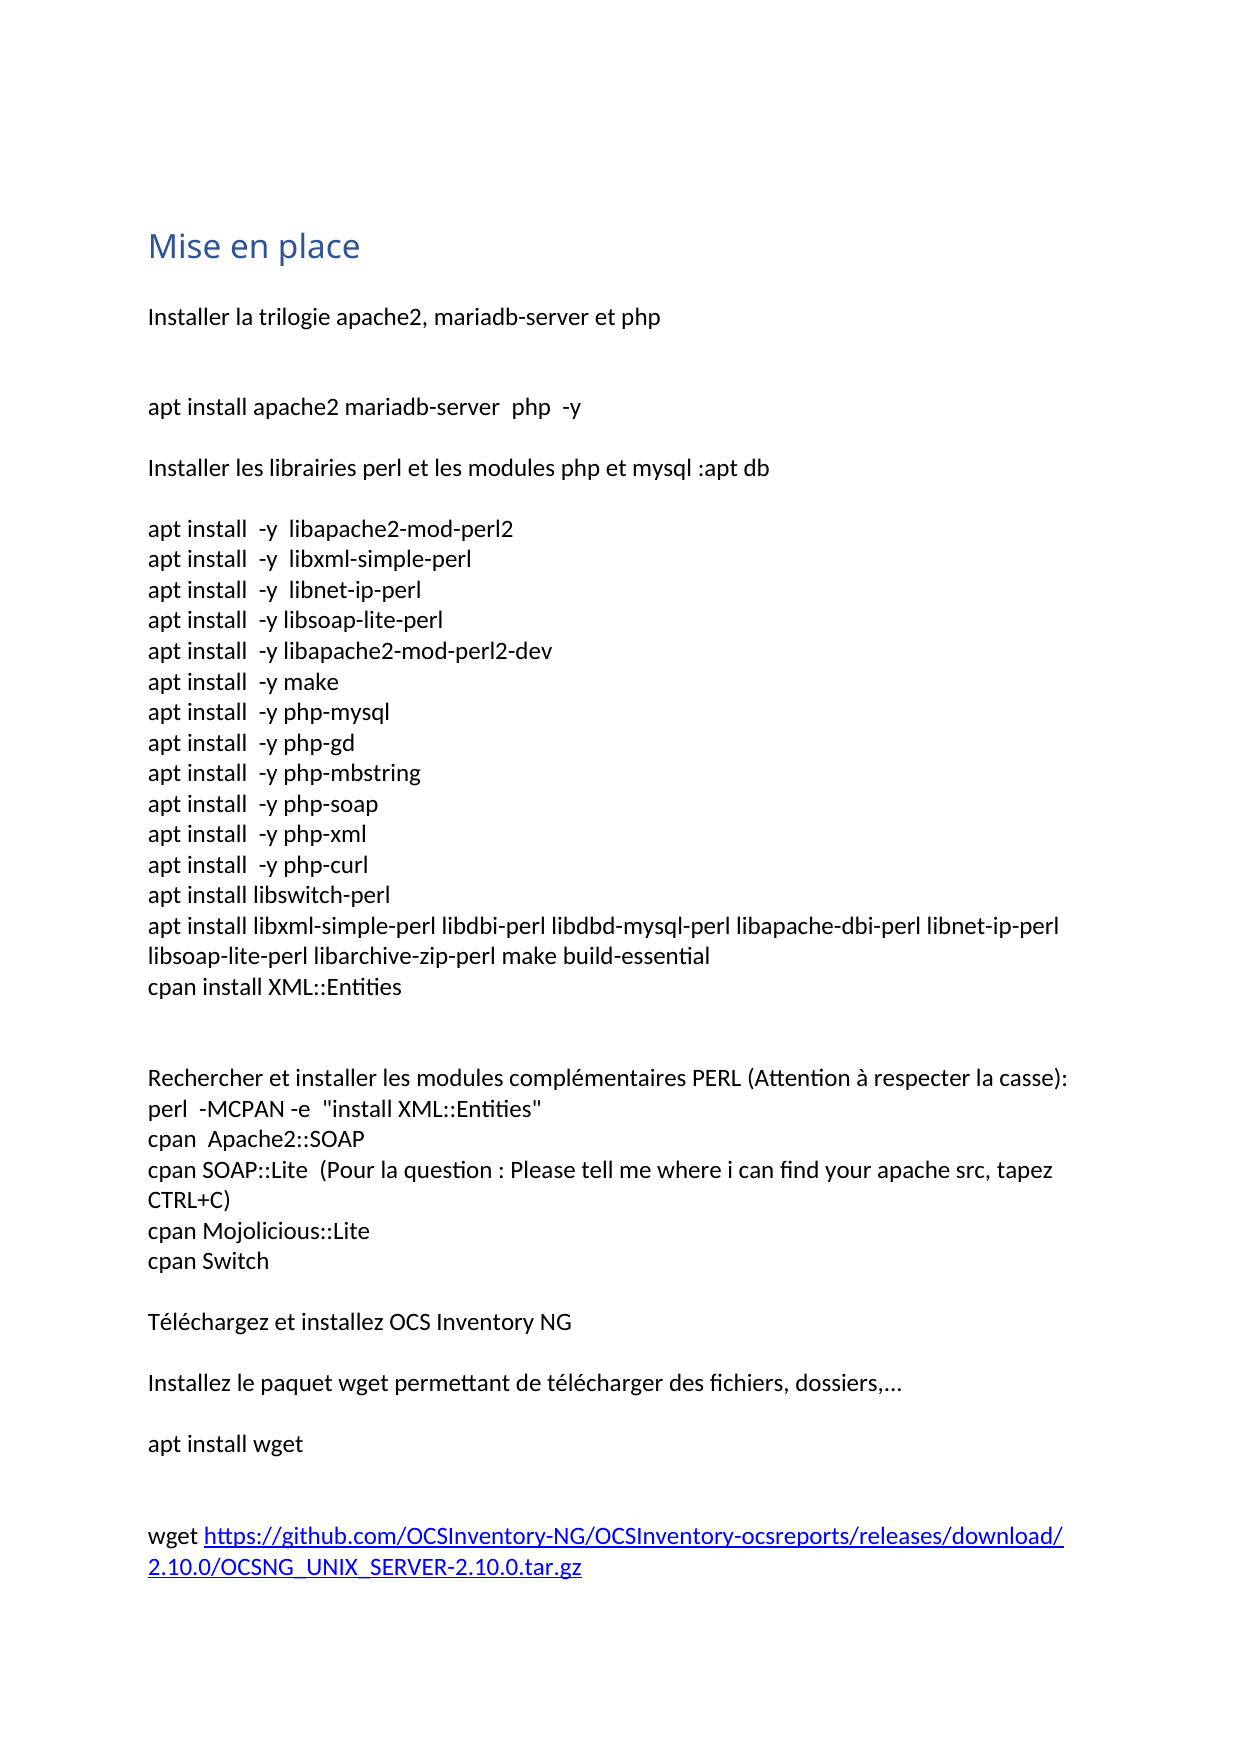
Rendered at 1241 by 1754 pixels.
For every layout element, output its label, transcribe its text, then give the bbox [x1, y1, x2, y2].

text apt install wget [148, 1429, 1093, 1459]
text apt install -y make [148, 666, 1093, 696]
text cpan Switch [148, 1246, 1093, 1276]
text wget https://github.com/OCSInventory-NG/OCSInventory-ocsreports/releases/download/2.10.0/OCSNG_UNIX_SERVER-2.10.0.tar.gz [148, 1520, 1093, 1581]
text apt install -y php-xml [148, 818, 1093, 849]
text apt install -y libsoap-lite-perl [148, 604, 1093, 635]
text apt install libswitch-perl [148, 879, 1093, 910]
text cpan install XML::Entities [148, 971, 1093, 1001]
text apt install -y libapache2-mod-perl2-dev [148, 635, 1093, 666]
text perl -MCPAN -e "install XML::Entities" [148, 1093, 1093, 1123]
text apt install -y php-gd [148, 727, 1093, 757]
text apt install libxml-simple-perl libdbi-perl libdbd-mysql-perl libapache-dbi-perl libnet-ip-perl libsoap-lite-perl libarchive-zip-perl make build-essential [148, 910, 1093, 971]
text Téléchargez et installez OCS Inventory NG [148, 1307, 1093, 1337]
text apt install -y php-mbstring [148, 757, 1093, 788]
text apt install -y php-soap [148, 788, 1093, 818]
text Installer les librairies perl et les modules php et mysql :apt db [148, 452, 1093, 482]
text apt install -y php-mysql [148, 696, 1093, 727]
subtitle Mise en place [148, 223, 1093, 268]
text apt install -y libnet-ip-perl [148, 574, 1093, 604]
text cpan SOAP::Lite (Pour la question : Please tell me where i can find your apache src, tapez CTRL+C) [148, 1154, 1093, 1215]
text cpan Mojolicious::Lite [148, 1215, 1093, 1246]
text Installez le paquet wget permettant de télécharger des fichiers, dossiers,... [148, 1368, 1093, 1398]
text apt install -y php-curl [148, 849, 1093, 879]
text apt install -y libapache2-mod-perl2 [148, 513, 1093, 543]
text Rechercher et installer les modules complémentaires PERL (Attention à respecter la casse): [148, 1062, 1093, 1093]
text cpan Apache2::SOAP [148, 1123, 1093, 1154]
text apt install apache2 mariadb-server php -y [148, 391, 1093, 421]
text apt install -y libxml-simple-perl [148, 543, 1093, 574]
text Installer la trilogie apache2, mariadb-server et php [148, 301, 1093, 331]
